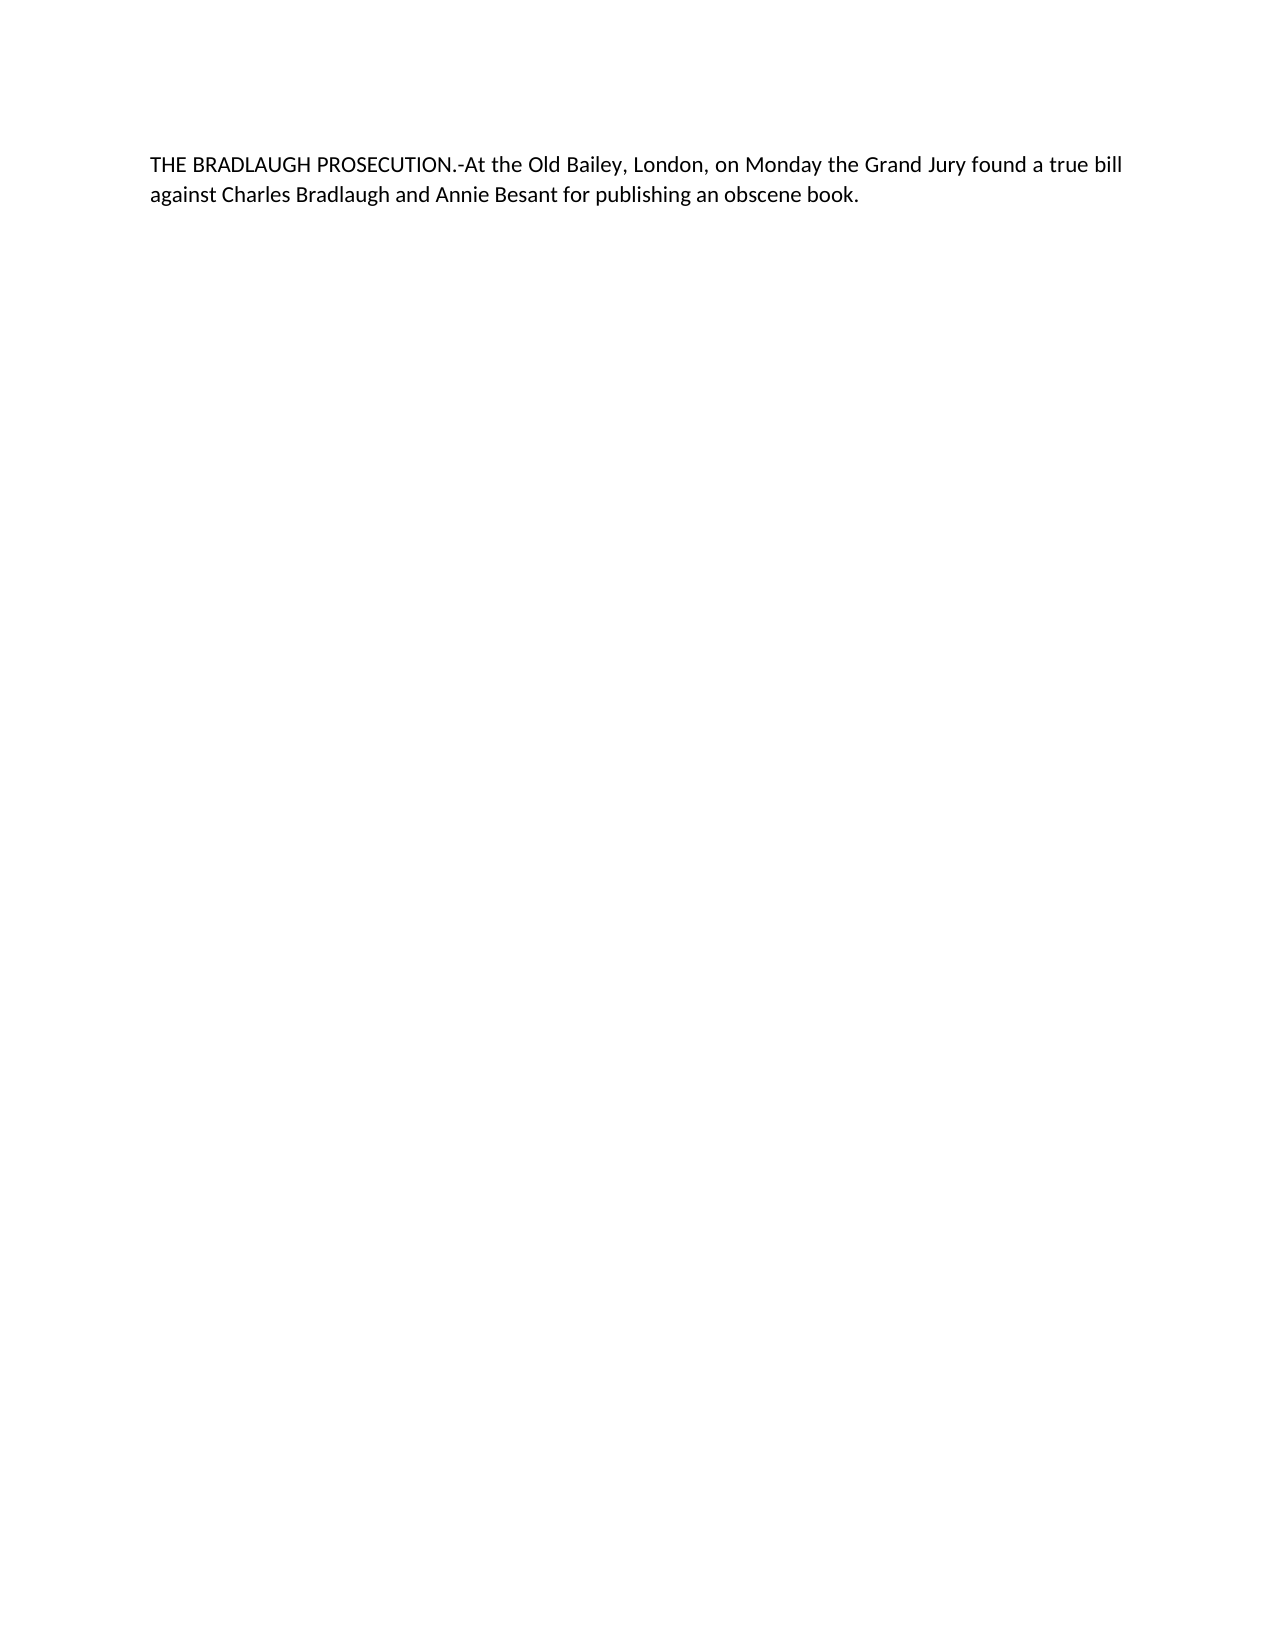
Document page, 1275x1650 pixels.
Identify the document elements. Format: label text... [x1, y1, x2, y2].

text THE BRADLAUGH PROSECUTION.-At the Old Bailey, London, on Monday the Grand Jury found a true bill against Charles Bradlaugh and Annie Besant for publishing an obscene book. [150, 150, 1125, 208]
